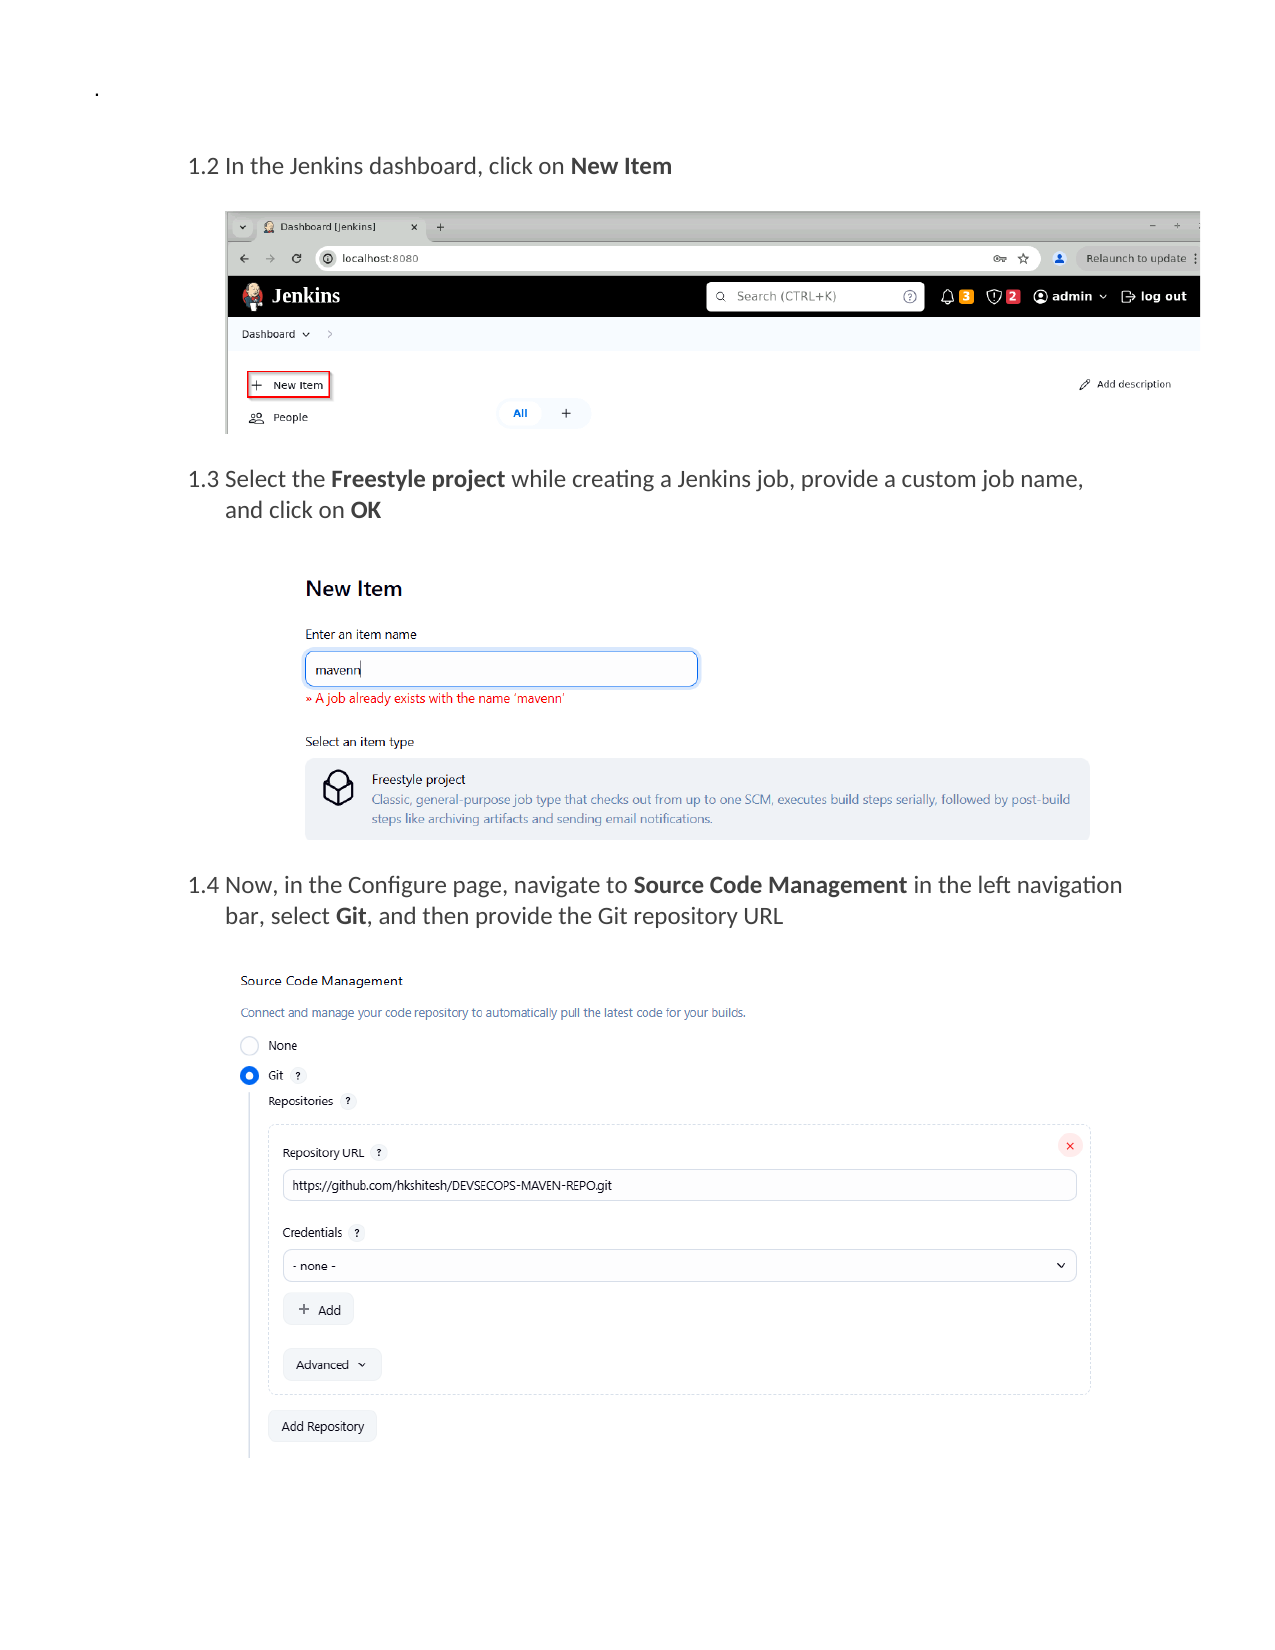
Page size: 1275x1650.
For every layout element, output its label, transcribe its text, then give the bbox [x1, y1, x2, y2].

picture [225, 211, 1200, 434]
list Now, in the Configure page, navigate to Source Code Management in the left navigation bar, select Git, and then provide the Git repository URL [187, 870, 1125, 931]
list Select the Freestyle project while creating a Jenkins job, provide a custom job name, and click on OK [187, 464, 1125, 525]
list In the Jenkins dashboard, click on New Item [187, 150, 1125, 181]
picture [225, 555, 1200, 840]
picture [225, 961, 1133, 1458]
